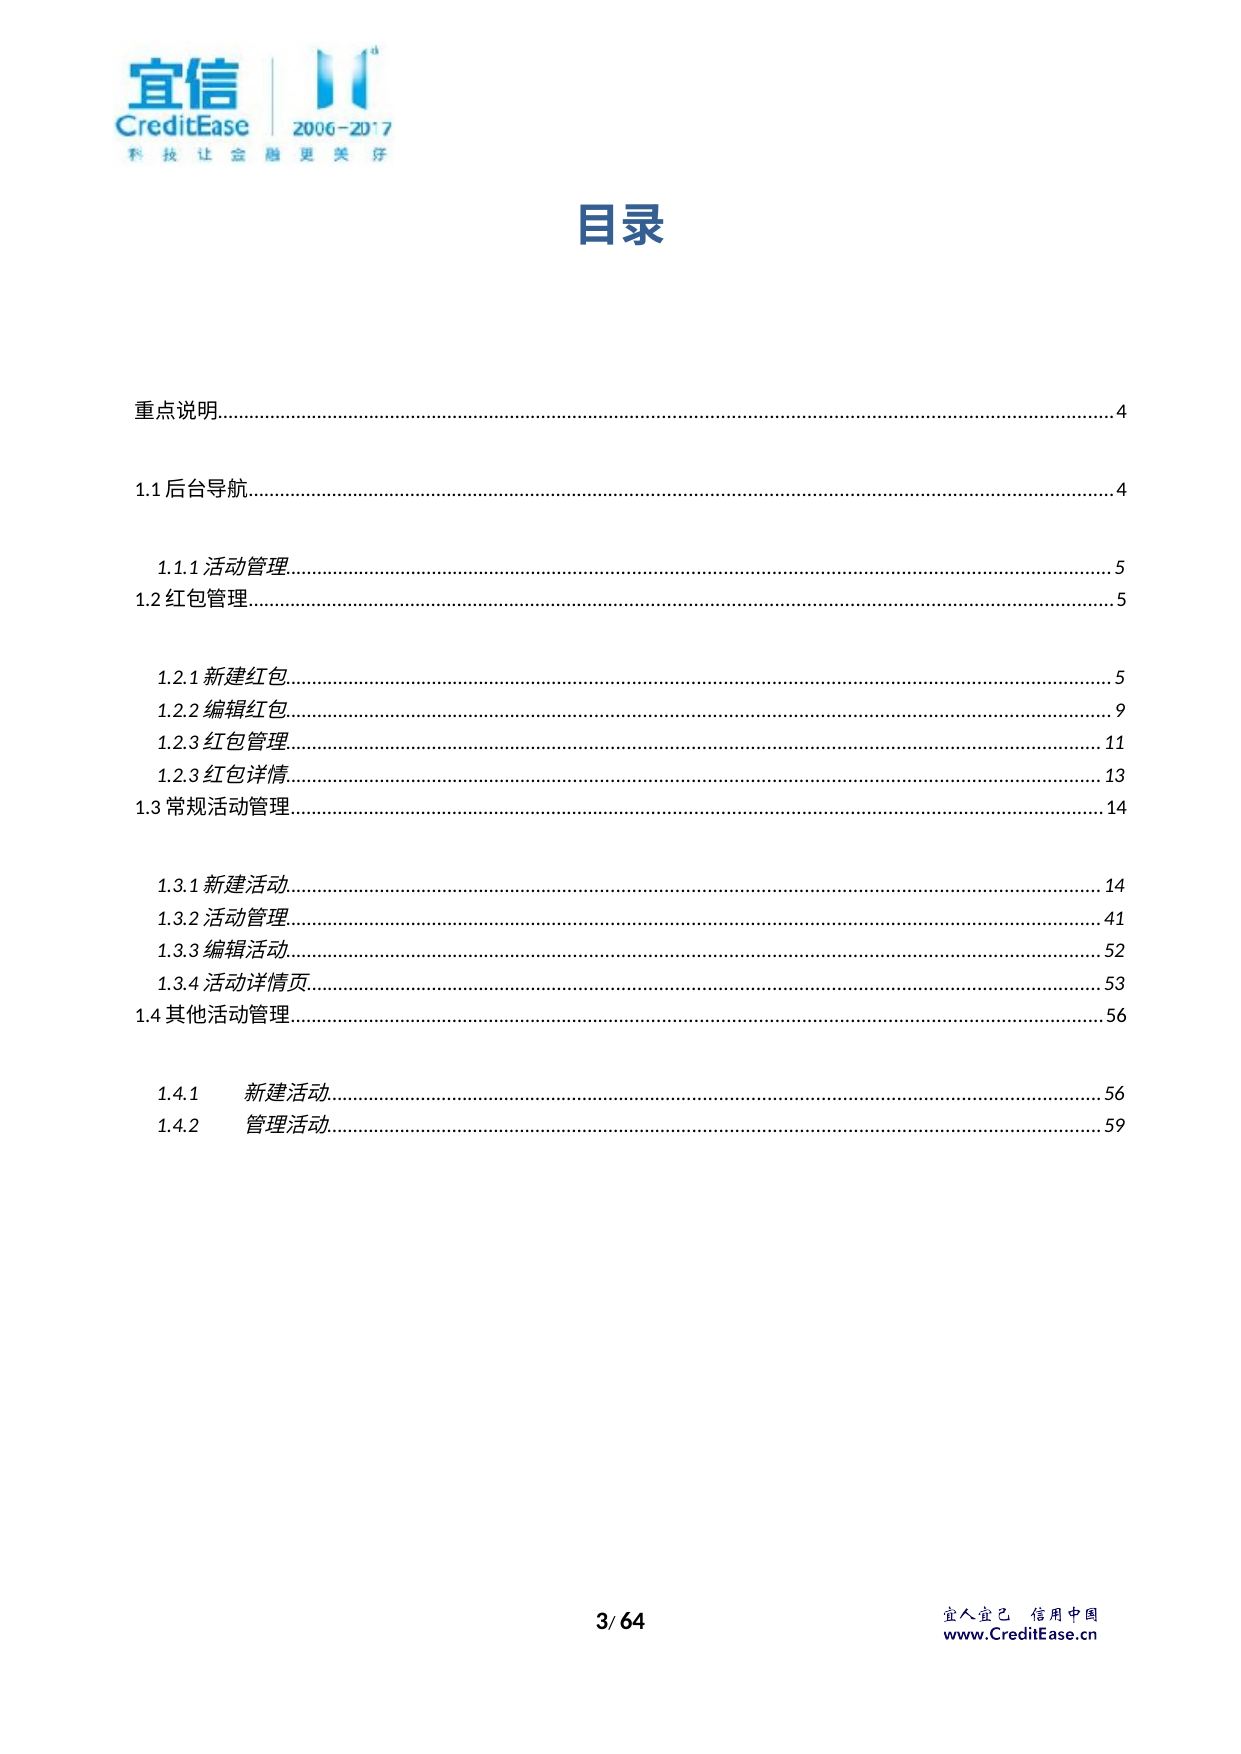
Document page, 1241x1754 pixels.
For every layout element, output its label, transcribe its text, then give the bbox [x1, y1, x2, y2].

subtitle 目录 [112, 172, 1128, 270]
picture [112, 41, 396, 171]
picture [943, 1606, 1097, 1640]
